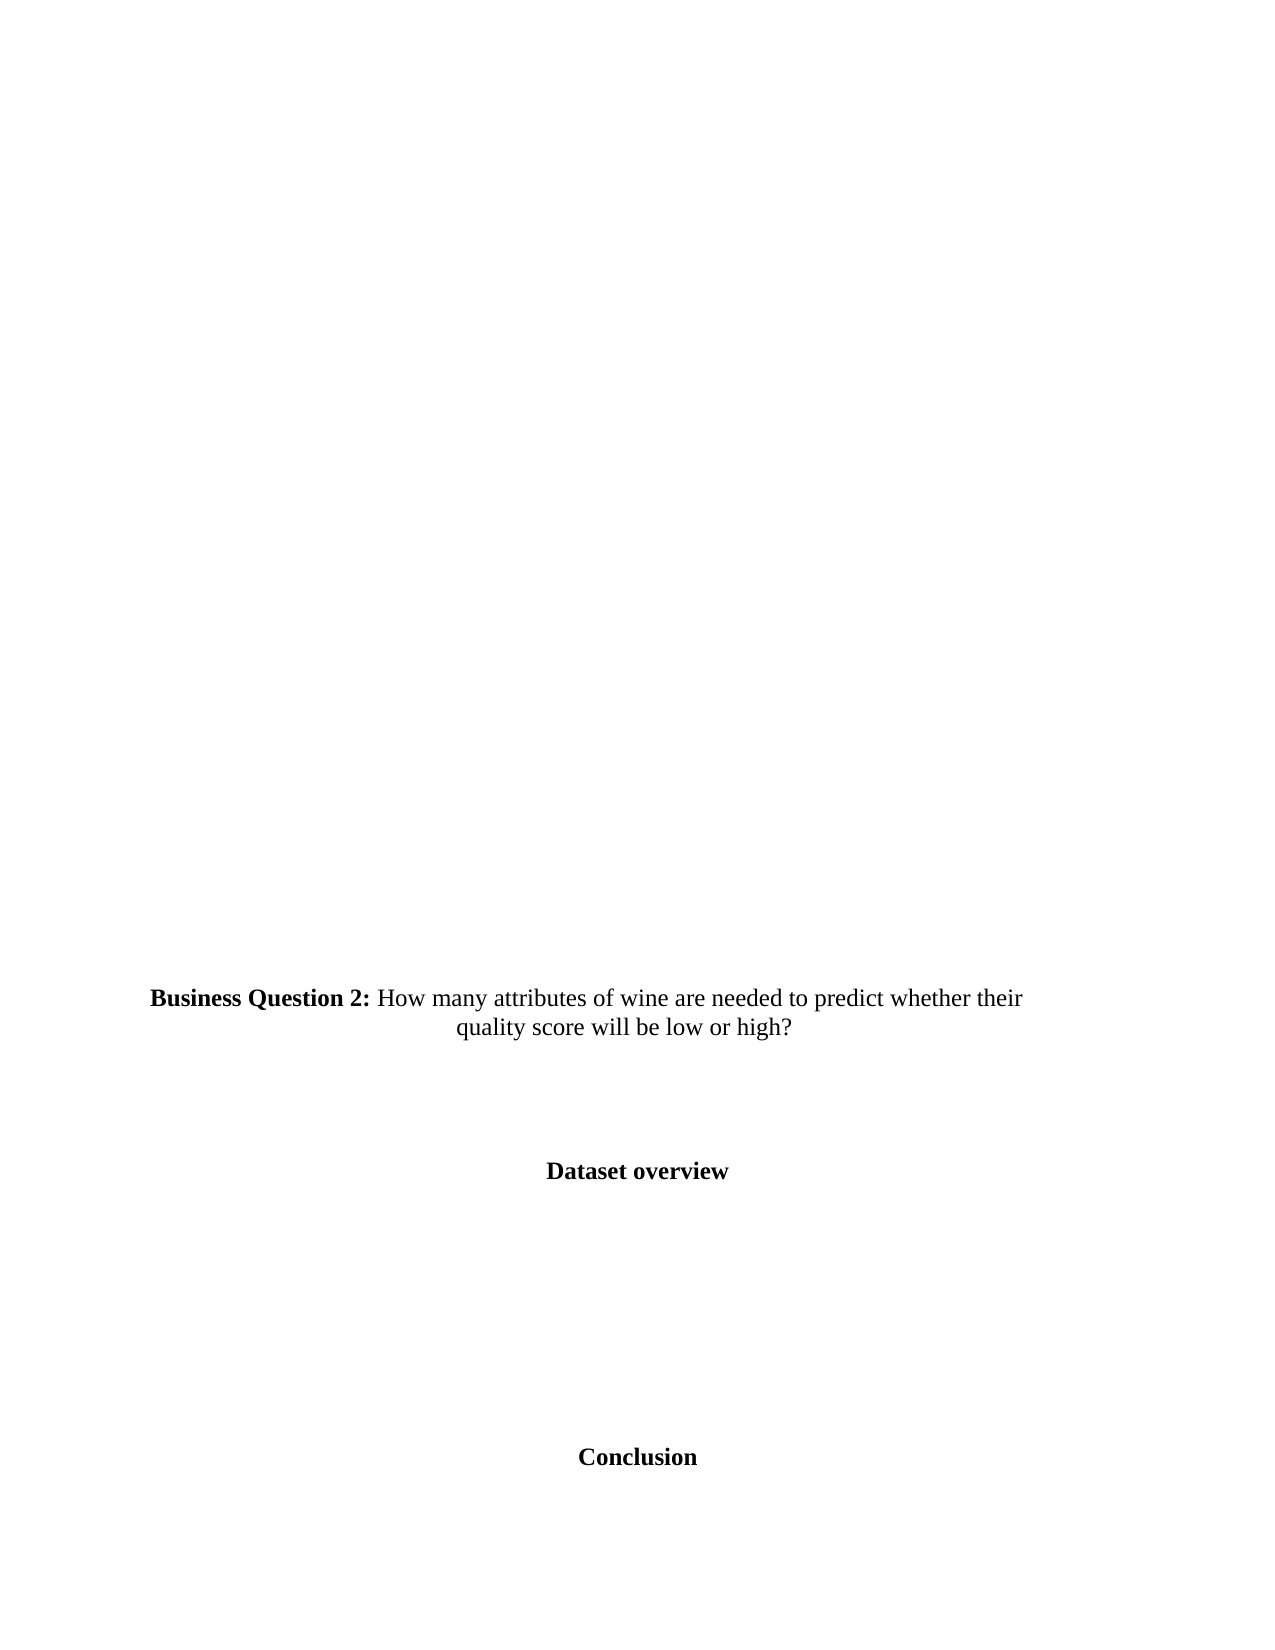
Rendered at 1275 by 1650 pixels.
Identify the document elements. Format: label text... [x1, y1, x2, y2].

text Dataset overview [150, 1156, 1125, 1184]
text Business Question 2: How many attributes of wine are needed to predict whether their [150, 983, 1125, 1012]
text quality score will be low or high? [150, 1012, 1125, 1041]
text Conclusion [150, 1442, 1125, 1471]
